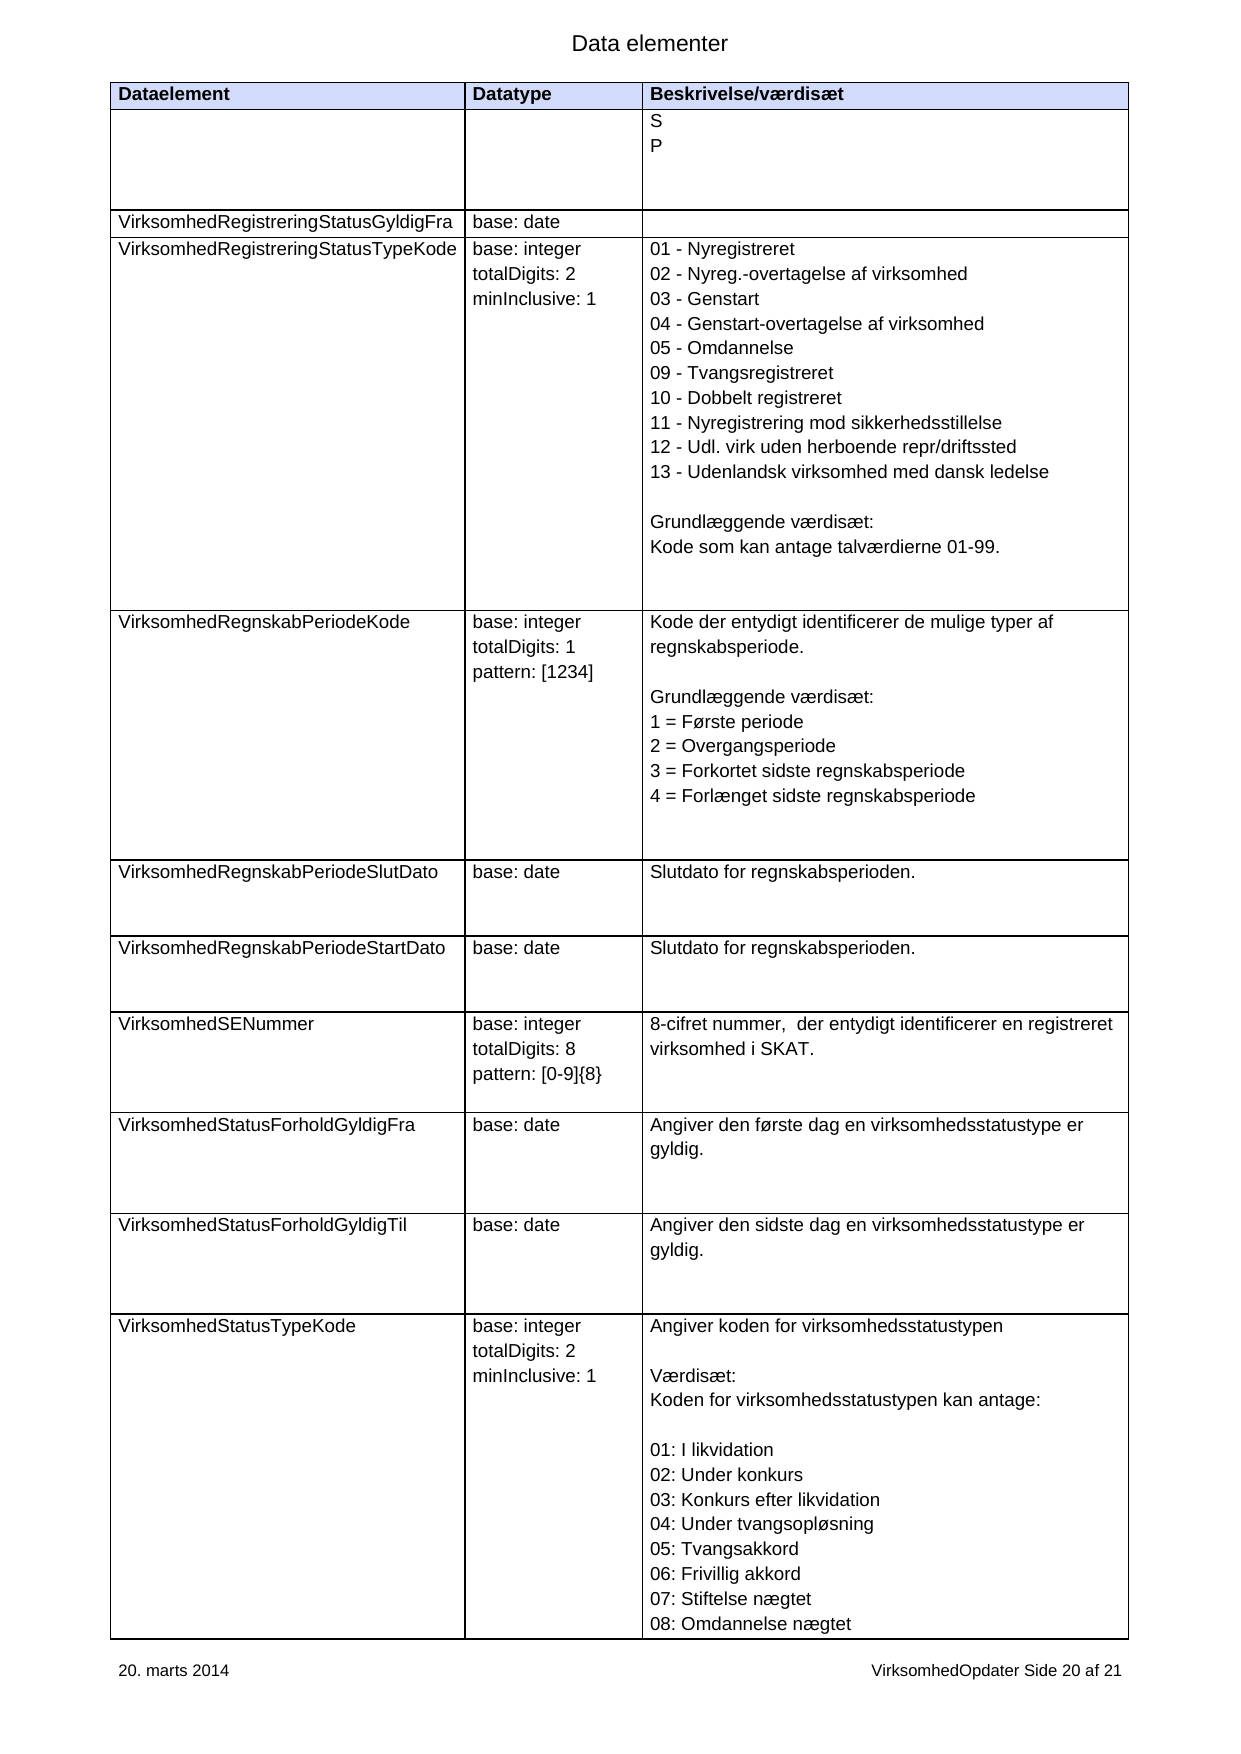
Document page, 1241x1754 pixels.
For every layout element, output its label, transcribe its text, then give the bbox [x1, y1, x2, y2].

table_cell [643, 1315, 1128, 1638]
table_cell VirksomhedRegnskabPeriodeKode [111, 611, 464, 859]
table_header Dataelement [111, 83, 464, 109]
table_cell base: date [466, 211, 642, 236]
table_cell VirksomhedStatusForholdGyldigTil [111, 1214, 464, 1313]
table_cell VirksomhedSENummer [111, 1013, 464, 1112]
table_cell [111, 110, 464, 209]
table_cell Angiver den første dag en virksomhedsstatustype er gyldig. [643, 1113, 1128, 1213]
table_cell 8-cifret nummer, der entydigt identificerer en registreret virksomhed i SKAT. [643, 1013, 1128, 1112]
table_cell base: integer totalDigits: 1 pattern: [1234] [466, 611, 642, 859]
table_cell base: date [466, 1113, 642, 1213]
table_cell [643, 211, 1128, 236]
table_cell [466, 110, 642, 209]
table_cell Kode der entydigt identificerer de mulige typer af regnskabsperiode. Grundlæggende værdisæt: 1 = Første periode 2 = Overgangsperiode 3 = Forkortet sidste regnskabsperiode 4 = Forlænget sidste regnskabsperiode [643, 611, 1128, 859]
table_header Beskrivelse/værdisæt [643, 83, 1128, 109]
table_cell Angiver den sidste dag en virksomhedsstatustype er gyldig. [643, 1214, 1128, 1313]
table_cell VirksomhedRegnskabPeriodeStartDato [111, 937, 464, 1011]
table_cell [111, 1315, 464, 1638]
table_header Datatype [466, 83, 642, 109]
table_cell base: date [466, 1214, 642, 1313]
table_cell base: integer totalDigits: 2 minInclusive: 1 [466, 238, 642, 610]
table_cell base: date [466, 937, 642, 1011]
table_cell VirksomhedRegistreringStatusGyldigFra [111, 211, 464, 236]
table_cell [466, 1315, 642, 1638]
table_cell 01 - Nyregistreret 02 - Nyreg.-overtagelse af virksomhed 03 - Genstart 04 - Genstart-overtagelse af virksomhed 05 - Omdannelse 09 - Tvangsregistreret 10 - Dobbelt registreret 11 - Nyregistrering mod sikkerhedsstillelse 12 - Udl. virk uden herboende repr/driftssted 13 - Udenlandsk virksomhed med dansk ledelse Grundlæggende værdisæt: Kode som kan antage talværdierne 01-99. [643, 238, 1128, 610]
table_cell VirksomhedStatusForholdGyldigFra [111, 1113, 464, 1213]
table_cell base: integer totalDigits: 8 pattern: [0-9]{8} [466, 1013, 642, 1112]
table_cell VirksomhedRegistreringStatusTypeKode [111, 238, 464, 610]
table_cell VirksomhedRegnskabPeriodeSlutDato [111, 861, 464, 935]
table_cell Slutdato for regnskabsperioden. [643, 861, 1128, 935]
table_cell Slutdato for regnskabsperioden. [643, 937, 1128, 1011]
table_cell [643, 110, 1128, 209]
table_cell base: date [466, 861, 642, 935]
